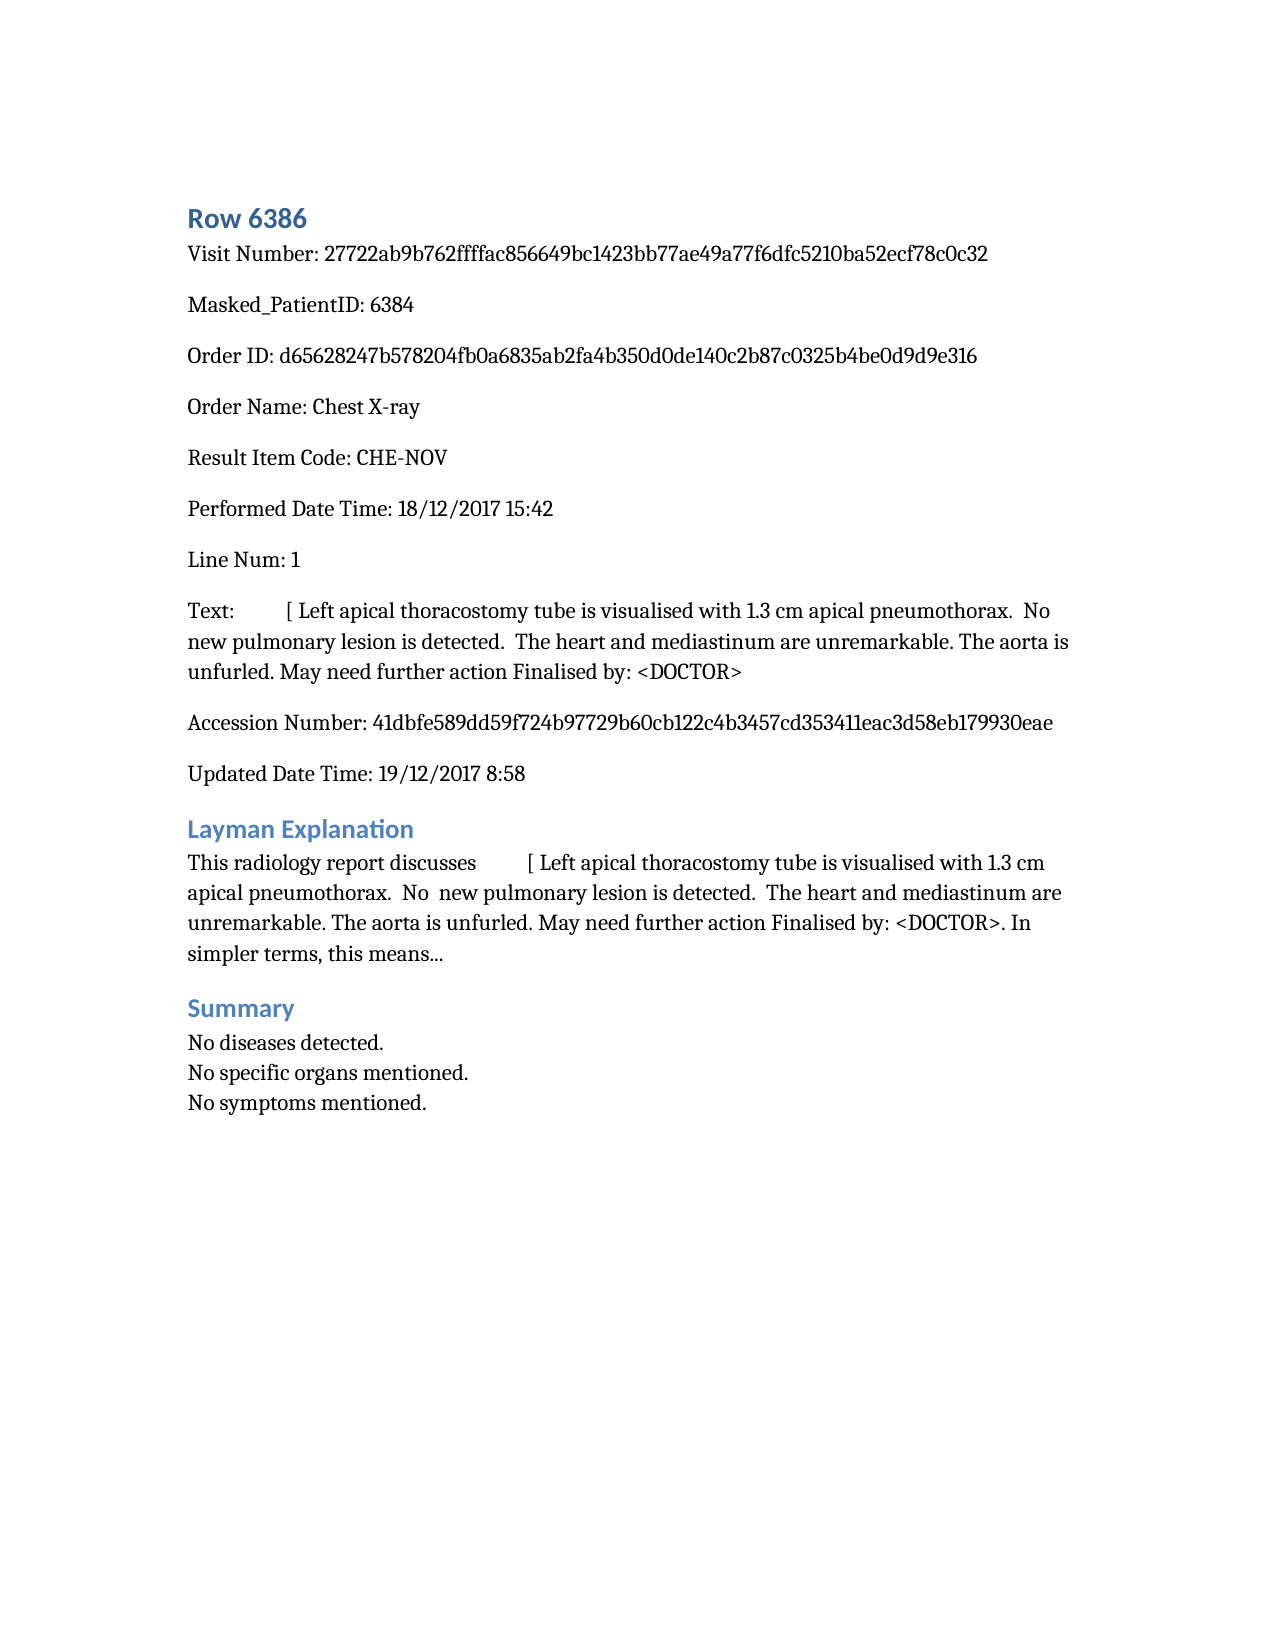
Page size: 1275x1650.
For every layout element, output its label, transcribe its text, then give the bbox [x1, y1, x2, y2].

text Text: [ Left apical thoracostomy tube is visualised with 1.3 cm apical pneumothorax. No new pulmonary lesion is detected. The heart and mediastinum are unremarkable. The aorta is unfurled. May need further action Finalised by: <DOCTOR> [187, 598, 1087, 685]
text No diseases detected. No specific organs mentioned. No symptoms mentioned. [187, 1029, 1087, 1116]
text This radiology report discusses [ Left apical thoracostomy tube is visualised with 1.3 cm apical pneumothorax. No new pulmonary lesion is detected. The heart and mediastinum are unremarkable. The aorta is unfurled. May need further action Finalised by: <DOCTOR>. In simpler terms, this means... [187, 850, 1087, 967]
subtitle Row 6386 [187, 200, 1087, 236]
text Order ID: d65628247b578204fb0a6835ab2fa4b350d0de140c2b87c0325b4be0d9d9e316 [187, 343, 1087, 369]
text Result Item Code: CHE-NOV [187, 445, 1087, 471]
text Order Name: Chest X-ray [187, 394, 1087, 420]
text Accession Number: 41dbfe589dd59f724b97729b60cb122c4b3457cd353411eac3d58eb179930eae [187, 710, 1087, 736]
text Line Num: 1 [187, 547, 1087, 573]
text Performed Date Time: 18/12/2017 15:42 [187, 496, 1087, 522]
subtitle Layman Explanation [187, 812, 1087, 845]
subtitle Summary [187, 991, 1087, 1024]
text Updated Date Time: 19/12/2017 8:58 [187, 761, 1087, 787]
text Visit Number: 27722ab9b762ffffac856649bc1423bb77ae49a77f6dfc5210ba52ecf78c0c32 [187, 241, 1087, 267]
text Masked_PatientID: 6384 [187, 292, 1087, 318]
